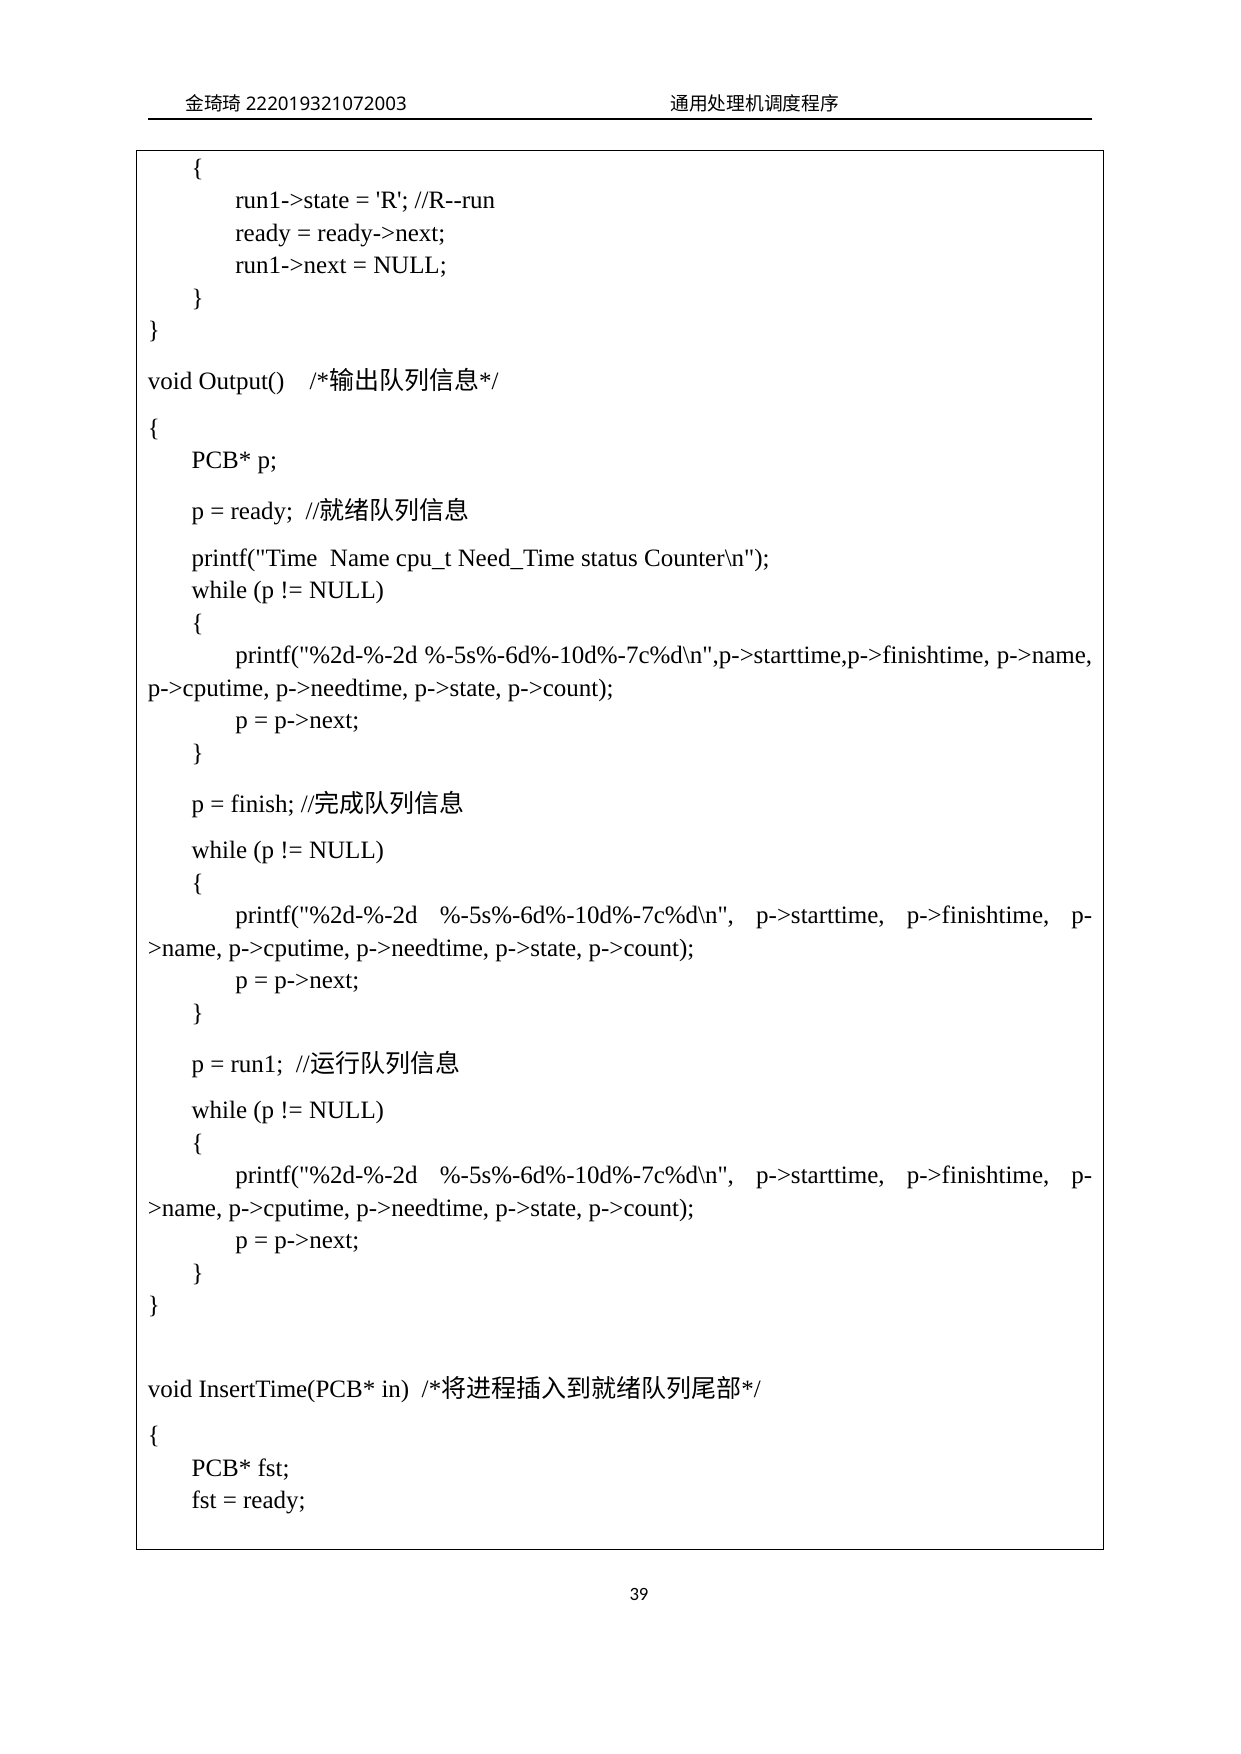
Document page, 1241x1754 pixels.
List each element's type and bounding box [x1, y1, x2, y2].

table_cell [137, 151, 1103, 1549]
